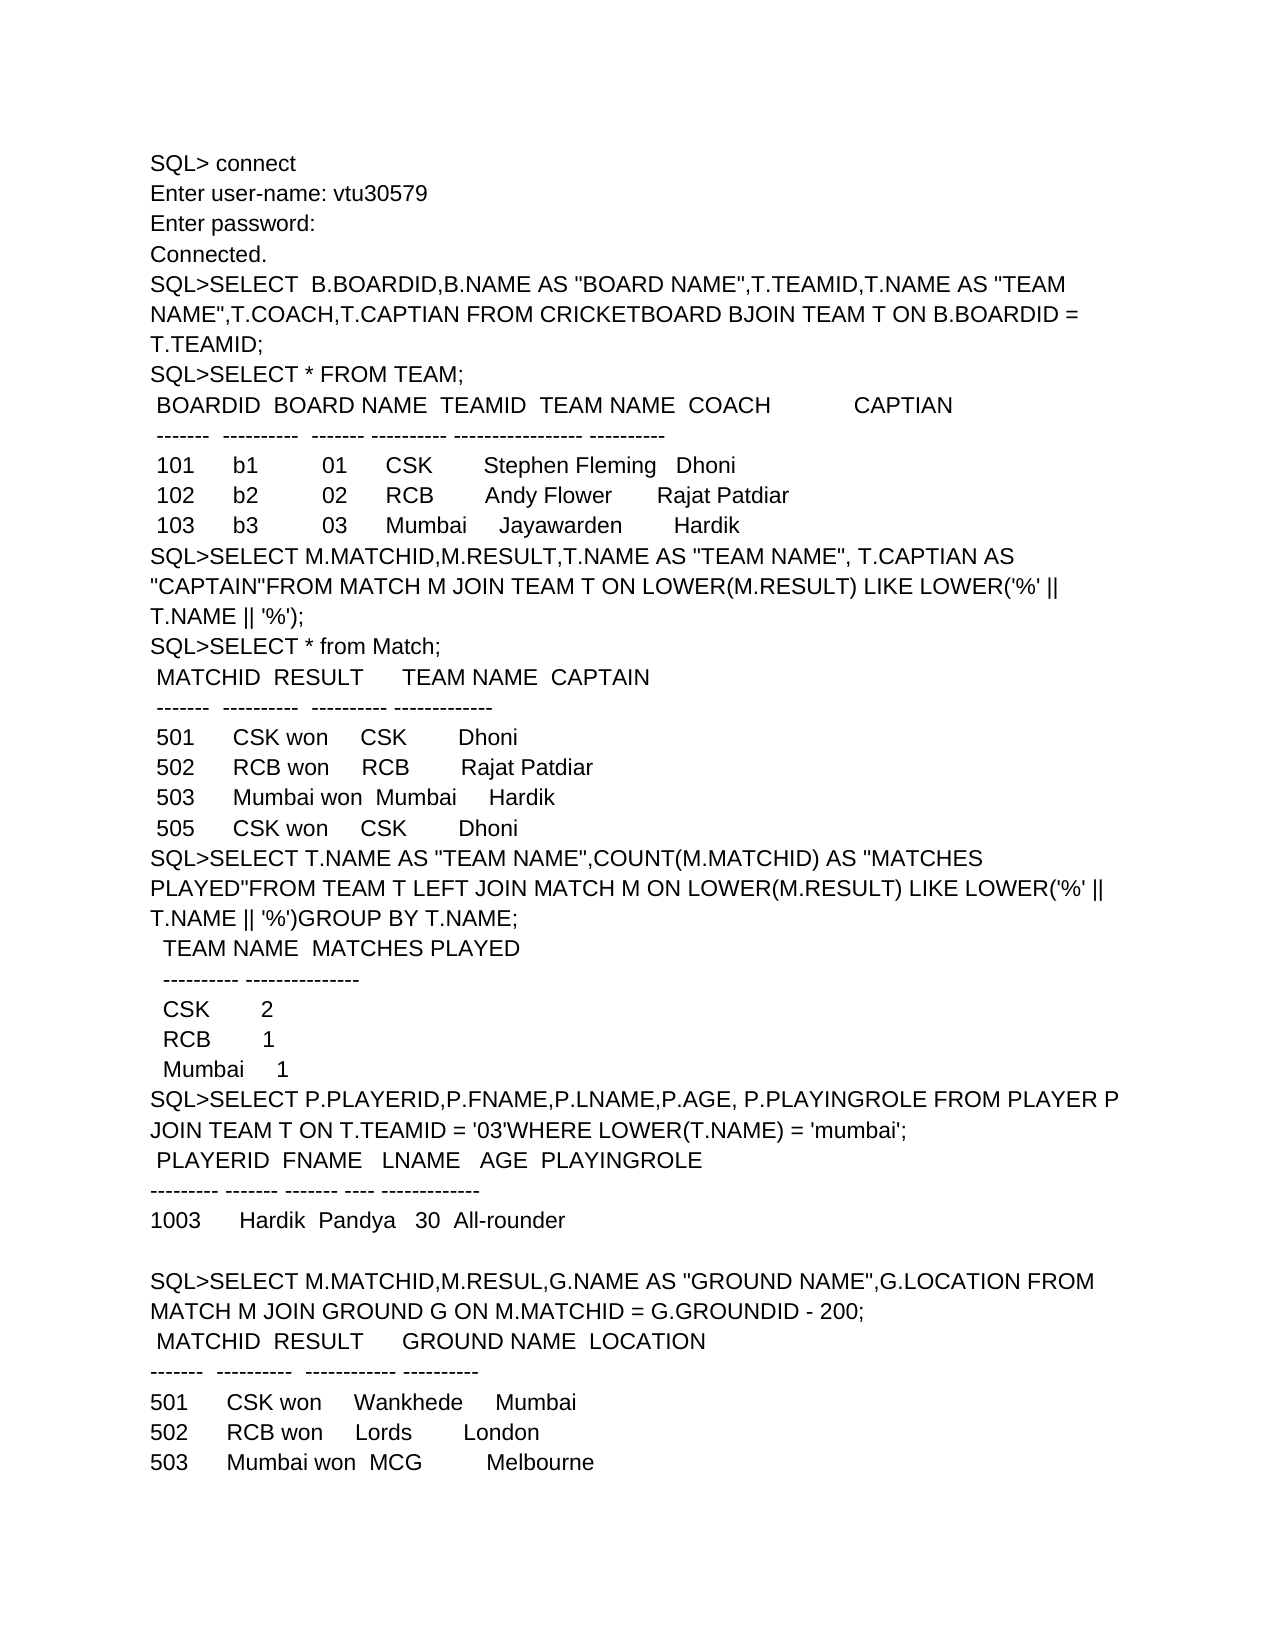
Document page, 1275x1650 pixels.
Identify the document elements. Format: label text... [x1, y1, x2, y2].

text 502 RCB won Lords London [150, 1419, 1125, 1445]
text SQL>SELECT P.PLAYERID,P.FNAME,P.LNAME,P.AGE, P.PLAYINGROLE FROM PLAYER P JOIN TEAM T ON T.TEAMID = '03'WHERE LOWER(T.NAME) = 'mumbai'; [150, 1086, 1125, 1143]
text SQL>SELECT * from Match; [150, 633, 1125, 660]
text 505 CSK won CSK Dhoni [150, 814, 1125, 841]
text 501 CSK won CSK Dhoni [150, 724, 1125, 750]
text Enter password: [150, 210, 1125, 237]
text 101 b1 01 CSK Stephen Fleming Dhoni [150, 452, 1125, 478]
text CSK 2 [150, 996, 1125, 1022]
text ------- ---------- ------- ---------- ----------------- ---------- [150, 422, 1125, 448]
text PLAYERID FNAME LNAME AGE PLAYINGROLE [150, 1147, 1125, 1173]
text SQL>SELECT T.NAME AS "TEAM NAME",COUNT(M.MATCHID) AS "MATCHES PLAYED"FROM TEAM T LEFT JOIN MATCH M ON LOWER(M.RESULT) LIKE LOWER('%' || T.NAME || '%')GROUP BY T.NAME; [150, 845, 1125, 932]
text 102 b2 02 RCB Andy Flower Rajat Patdiar [150, 482, 1125, 509]
text ---------- --------------- [150, 966, 1125, 992]
text 503 Mumbai won MCG Melbourne [150, 1449, 1125, 1475]
text SQL> connect [150, 150, 1125, 176]
text 503 Mumbai won Mumbai Hardik [150, 784, 1125, 811]
text 502 RCB won RCB Rajat Patdiar [150, 754, 1125, 781]
text ------- ---------- ---------- ------------- [150, 694, 1125, 720]
text SQL>SELECT * FROM TEAM; [150, 361, 1125, 388]
text Mumbai 1 [150, 1056, 1125, 1083]
text SQL>SELECT M.MATCHID,M.RESUL,G.NAME AS "GROUND NAME",G.LOCATION FROM MATCH M JOIN GROUND G ON M.MATCHID = G.GROUNDID - 200; [150, 1268, 1125, 1324]
text MATCHID RESULT TEAM NAME CAPTAIN [150, 663, 1125, 690]
text Enter user-name: vtu30579 [150, 180, 1125, 207]
text RCB 1 [150, 1026, 1125, 1052]
text BOARDID BOARD NAME TEAMID TEAM NAME COACH CAPTIAN [150, 392, 1125, 418]
text MATCHID RESULT GROUND NAME LOCATION [150, 1328, 1125, 1354]
text SQL>SELECT M.MATCHID,M.RESULT,T.NAME AS "TEAM NAME", T.CAPTIAN AS "CAPTAIN"FROM MATCH M JOIN TEAM T ON LOWER(M.RESULT) LIKE LOWER('%' || T.NAME || '%'); [150, 543, 1125, 629]
text TEAM NAME MATCHES PLAYED [150, 935, 1125, 962]
text --------- ------- ------- ---- ------------- [150, 1177, 1125, 1203]
text SQL>SELECT B.BOARDID,B.NAME AS "BOARD NAME",T.TEAMID,T.NAME AS "TEAM NAME",T.COACH,T.CAPTIAN FROM CRICKETBOARD BJOIN TEAM T ON B.BOARDID = T.TEAMID; [150, 271, 1125, 358]
text 501 CSK won Wankhede Mumbai [150, 1388, 1125, 1415]
text 1003 Hardik Pandya 30 All-rounder [150, 1207, 1125, 1234]
text 103 b3 03 Mumbai Jayawarden Hardik [150, 512, 1125, 539]
text ------- ---------- ------------ ---------- [150, 1358, 1125, 1385]
text Connected. [150, 241, 1125, 267]
